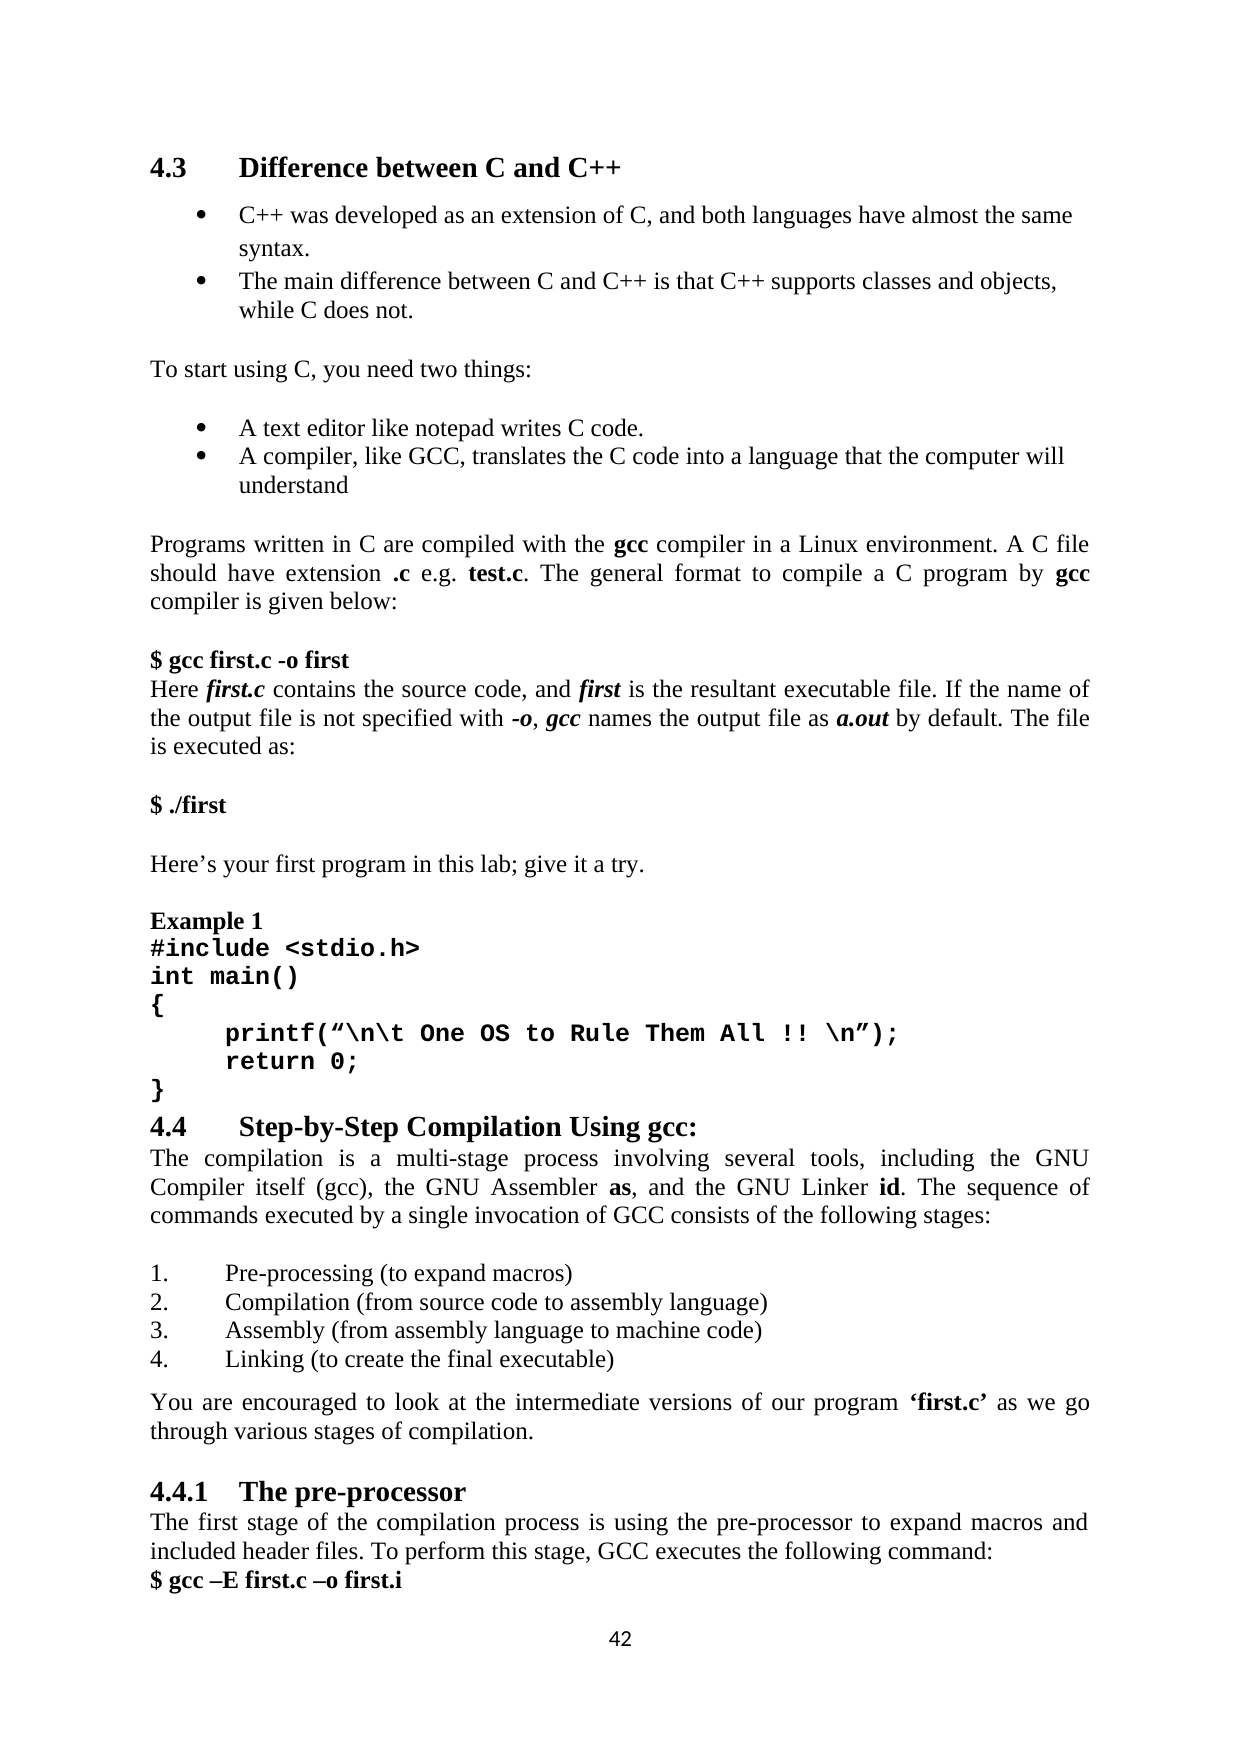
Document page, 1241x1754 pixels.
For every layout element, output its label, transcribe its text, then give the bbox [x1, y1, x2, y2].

text } [150, 1077, 1090, 1105]
text The compilation is a multi-stage process involving several tools, including the GNU Compiler itself (gcc), the GNU Assembler as, and the GNU Linker id. The sequence of commands executed by a single invocation of GCC consists of the following stages: [150, 1143, 1090, 1229]
text Programs written in C are compiled with the gcc compiler in a Linux environment. A C file should have extension .c e.g. test.c. The general format to compile a C program by gcc compiler is given below: [150, 529, 1090, 615]
text $ gcc –E first.c –o first.i [150, 1565, 1090, 1594]
text 2. Compilation (from source code to assembly language) [150, 1287, 1090, 1315]
list A text editor like notepad writes C code. [197, 413, 1090, 441]
text Here’s your first program in this lab; give it a try. [150, 849, 1090, 878]
text int main() [150, 963, 1090, 992]
text $ gcc first.c -o first [150, 645, 1090, 674]
text { [150, 992, 1090, 1020]
text Example 1 [150, 906, 1090, 935]
subtitle Step-by-Step Compilation Using gcc: [150, 1109, 1090, 1143]
subtitle The pre-processor [150, 1474, 1090, 1507]
list C++ was developed as an extension of C, and both languages have almost the same syntax. [197, 200, 1090, 262]
text #include <stdio.h> [150, 935, 1090, 963]
text 4. Linking (to create the final executable) [150, 1344, 1090, 1373]
text 1. Pre-processing (to expand macros) [150, 1258, 1090, 1287]
list A compiler, like GCC, translates the C code into a language that the computer will understand [197, 441, 1090, 499]
list The main difference between C and C++ is that C++ supports classes and objects, while C does not. [197, 266, 1090, 324]
text $ ./first [150, 790, 1090, 819]
text Here first.c contains the source code, and first is the resultant executable file. If the name of the output file is not specified with -o, gcc names the output file as a.out by default. The file is executed as: [150, 674, 1090, 760]
text You are encouraged to look at the intermediate versions of our program ‘first.c’ as we go through various stages of compilation. [150, 1387, 1090, 1445]
text 3. Assembly (from assembly language to machine code) [150, 1315, 1090, 1344]
text printf(“\n\t One OS to Rule Them All !! \n”); [150, 1020, 1090, 1048]
text return 0; [150, 1048, 1090, 1077]
subtitle Difference between C and C++ [150, 150, 1090, 183]
text To start using C, you need two things: [150, 354, 1090, 383]
text The first stage of the compilation process is using the pre-processor to expand macros and included header files. To perform this stage, GCC executes the following command: [150, 1507, 1090, 1565]
